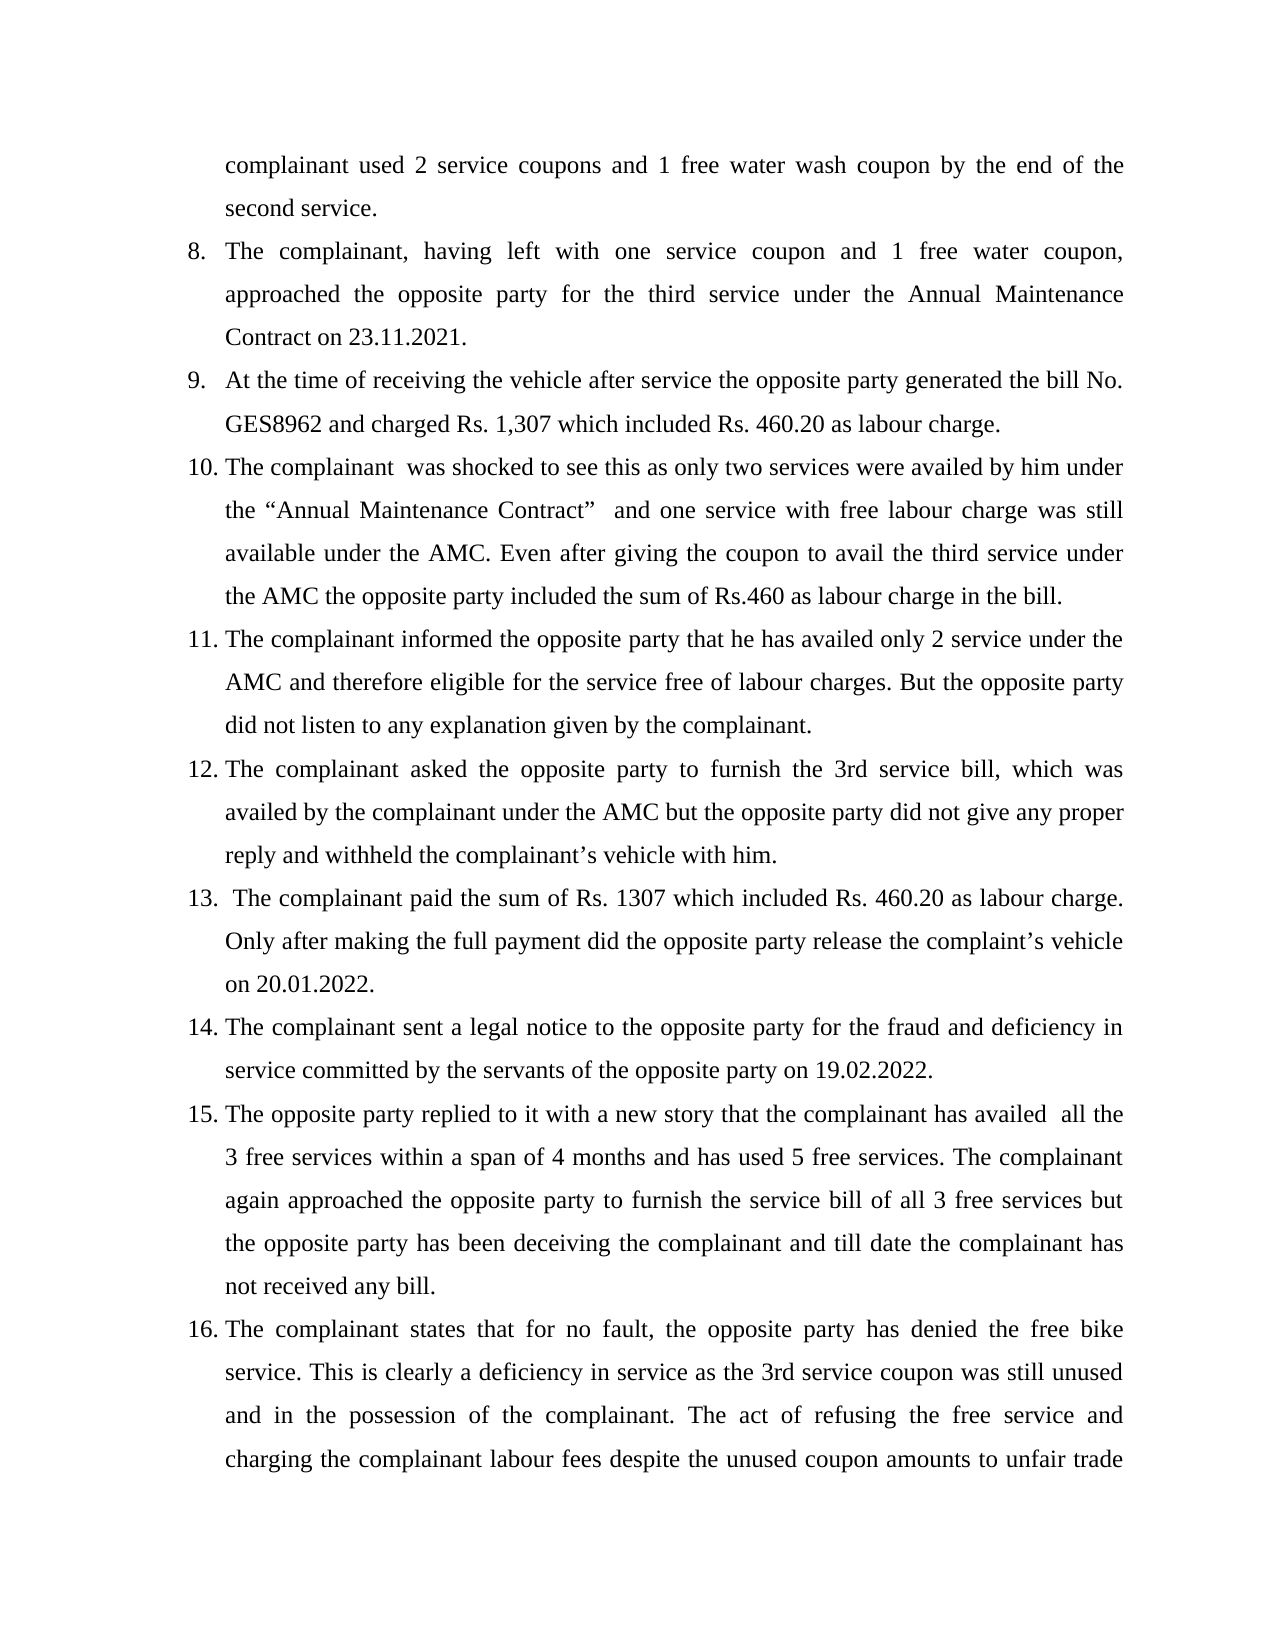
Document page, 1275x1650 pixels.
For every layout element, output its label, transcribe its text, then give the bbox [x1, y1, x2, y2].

list The opposite party replied to it with a new story that the complainant has availed all the 3 free services within a span of 4 months and has used 5 free services. The complainant again approached the opposite party to furnish the service bill of all 3 free services but the opposite party has been deceiving the complainant and till date the complainant has not received any bill. [187, 1099, 1125, 1300]
list The complainant informed the opposite party that he has availed only 2 service under the AMC and therefore eligible for the service free of labour charges. But the opposite party did not listen to any explanation given by the complainant. [187, 624, 1125, 739]
list The complainant was shocked to see this as only two services were availed by him under the “Annual Maintenance Contract” and one service with free labour charge was still available under the AMC. Even after giving the coupon to avail the third service under the AMC the opposite party included the sum of Rs.460 as labour charge in the bill. [187, 452, 1125, 610]
list The complainant paid the sum of Rs. 1307 which included Rs. 460.20 as labour charge. Only after making the full payment did the opposite party release the complaint’s vehicle on 20.01.2022. [187, 883, 1125, 998]
list The complainant asked the opposite party to furnish the 3rd service bill, which was availed by the complainant under the AMC but the opposite party did not give any proper reply and withheld the complainant’s vehicle with him. [187, 754, 1125, 869]
list At the time of receiving the vehicle after service the opposite party generated the bill No. GES8962 and charged Rs. 1,307 which included Rs. 460.20 as labour charge. [187, 366, 1125, 437]
list The complainant, having left with one service coupon and 1 free water coupon, approached the opposite party for the third service under the Annual Maintenance Contract on 23.11.2021. [187, 236, 1125, 351]
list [187, 150, 1125, 222]
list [187, 1314, 1125, 1472]
list The complainant sent a legal notice to the opposite party for the fraud and deficiency in service committed by the servants of the opposite party on 19.02.2022. [187, 1012, 1125, 1084]
